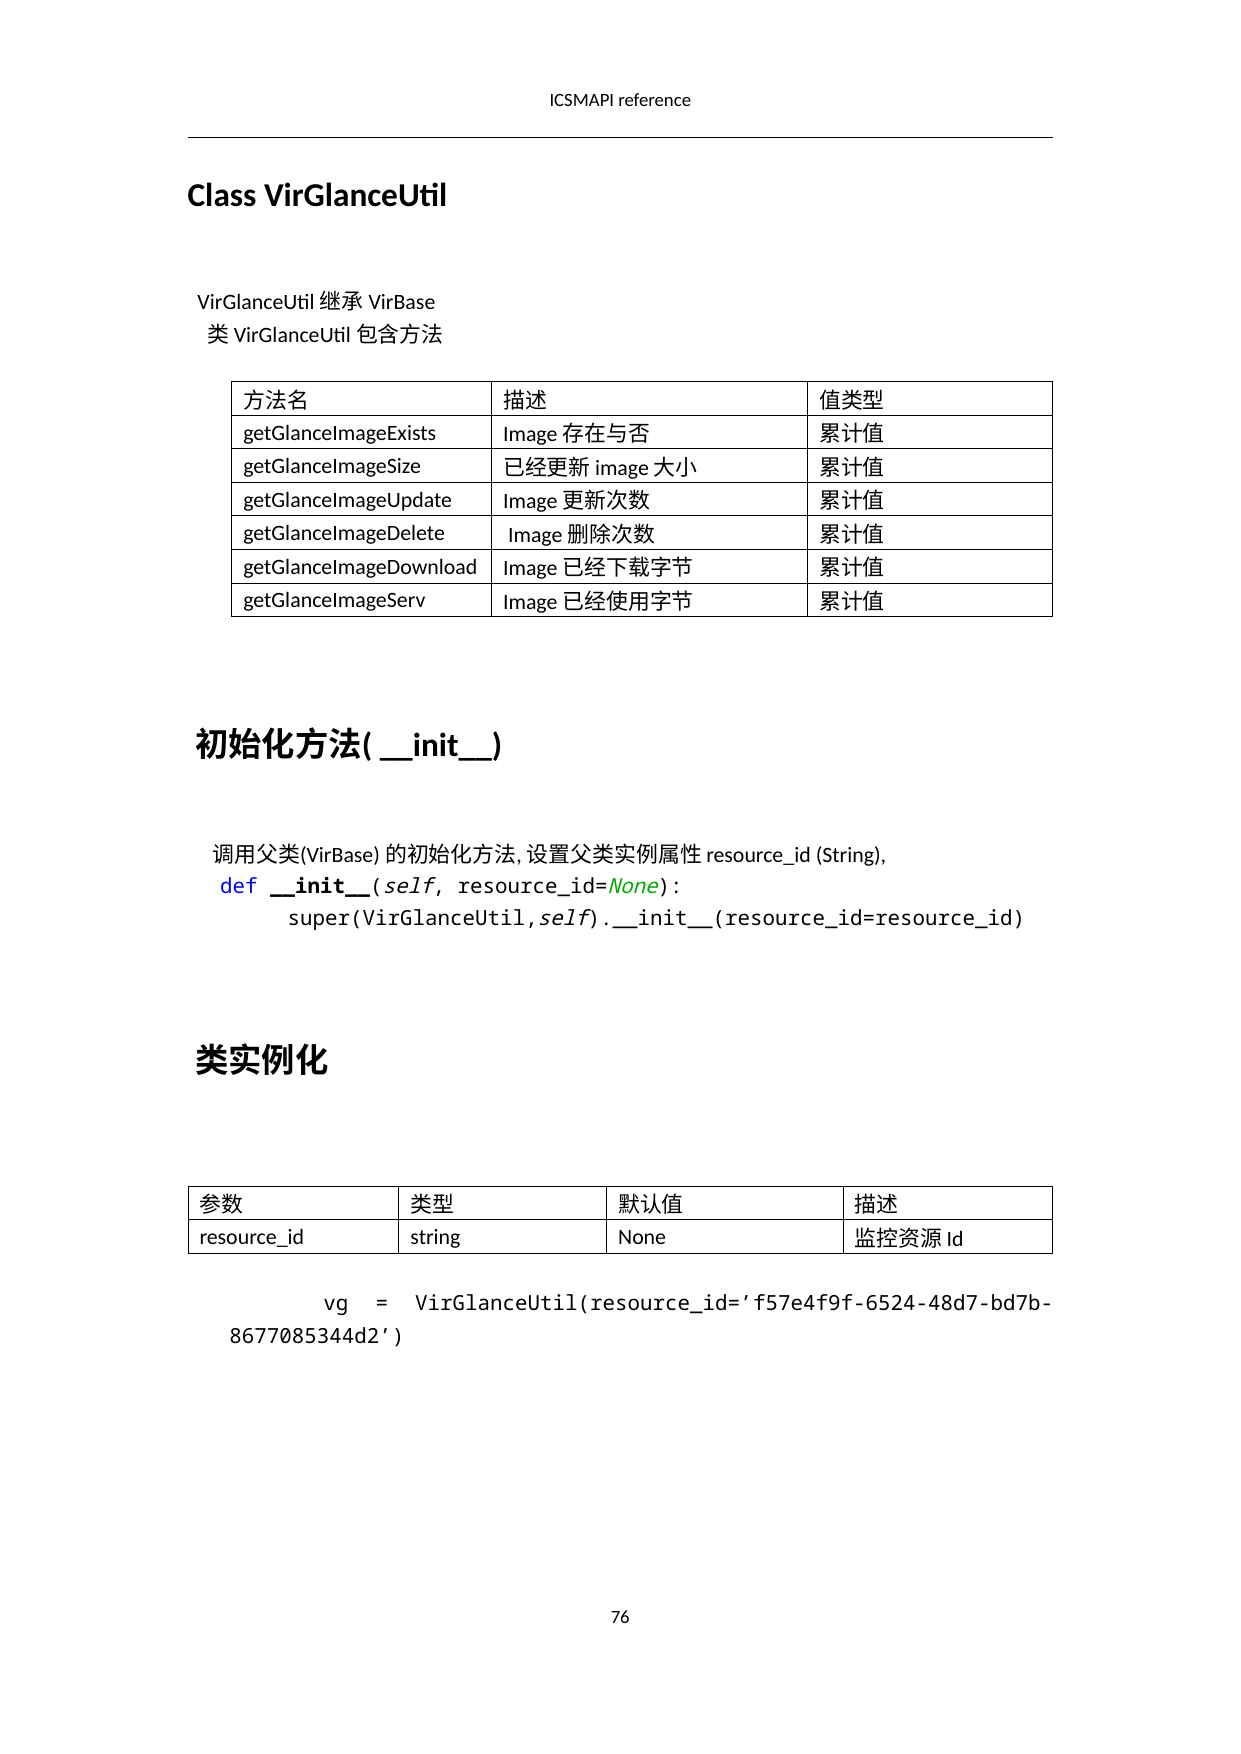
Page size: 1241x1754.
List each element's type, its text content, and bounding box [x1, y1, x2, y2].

table_header 类型 [399, 1187, 606, 1219]
table_cell 累计值 [808, 449, 1052, 482]
subtitle Class VirGlanceUtil [187, 162, 1053, 227]
text vg = VirGlanceUtil(resource_id=’f57e4f9f-6524-48d7-bd7b-8677085344d2’) [187, 1286, 1053, 1351]
table_cell Image 存在与否 [492, 416, 807, 448]
table_cell getGlanceImageExists [232, 416, 491, 448]
table_cell getGlanceImageSize [232, 449, 491, 482]
text VirGlanceUtil 继承 VirBase [187, 284, 1053, 316]
table_header 描述 [844, 1187, 1052, 1219]
table_cell Image 已经下载字节 [492, 550, 807, 582]
table_header 方法名 [232, 382, 491, 415]
table_cell Image 更新次数 [492, 483, 807, 515]
text 类VirGlanceUtil 包含方法 [187, 316, 1053, 349]
table_cell 累计值 [808, 483, 1052, 515]
table_header 描述 [492, 382, 807, 415]
table_cell getGlanceImageServ [232, 584, 491, 616]
table_cell resource_id [189, 1220, 398, 1253]
table_cell 累计值 [808, 584, 1052, 616]
table_cell None [607, 1220, 843, 1253]
table_cell getGlanceImageDelete [232, 516, 491, 549]
table_cell 已经更新image 大小 [492, 449, 807, 482]
text def __init__(self, resource_id=None): [187, 869, 1053, 901]
table_cell 累计值 [808, 550, 1052, 582]
subtitle 类实例化 [187, 1026, 1053, 1091]
table_header 默认值 [607, 1187, 843, 1219]
table_cell getGlanceImageUpdate [232, 483, 491, 515]
table_cell getGlanceImageDownload [232, 550, 491, 582]
text super(VirGlanceUtil,self).__init__(resource_id=resource_id) [187, 901, 1053, 934]
table_cell Image 已经使用字节 [492, 584, 807, 616]
table_cell string [399, 1220, 606, 1253]
subtitle 初始化方法( __init__) [187, 709, 1053, 774]
table_cell Image 删除次数 [492, 516, 807, 549]
text 调用父类(VirBase) 的初始化方法, 设置父类实例属性resource_id (String), [187, 836, 1053, 869]
table_cell 累计值 [808, 516, 1052, 549]
table_header 参数 [189, 1187, 398, 1219]
table_cell 累计值 [808, 416, 1052, 448]
table_header 值类型 [808, 382, 1052, 415]
table_cell 监控资源Id [844, 1220, 1052, 1253]
